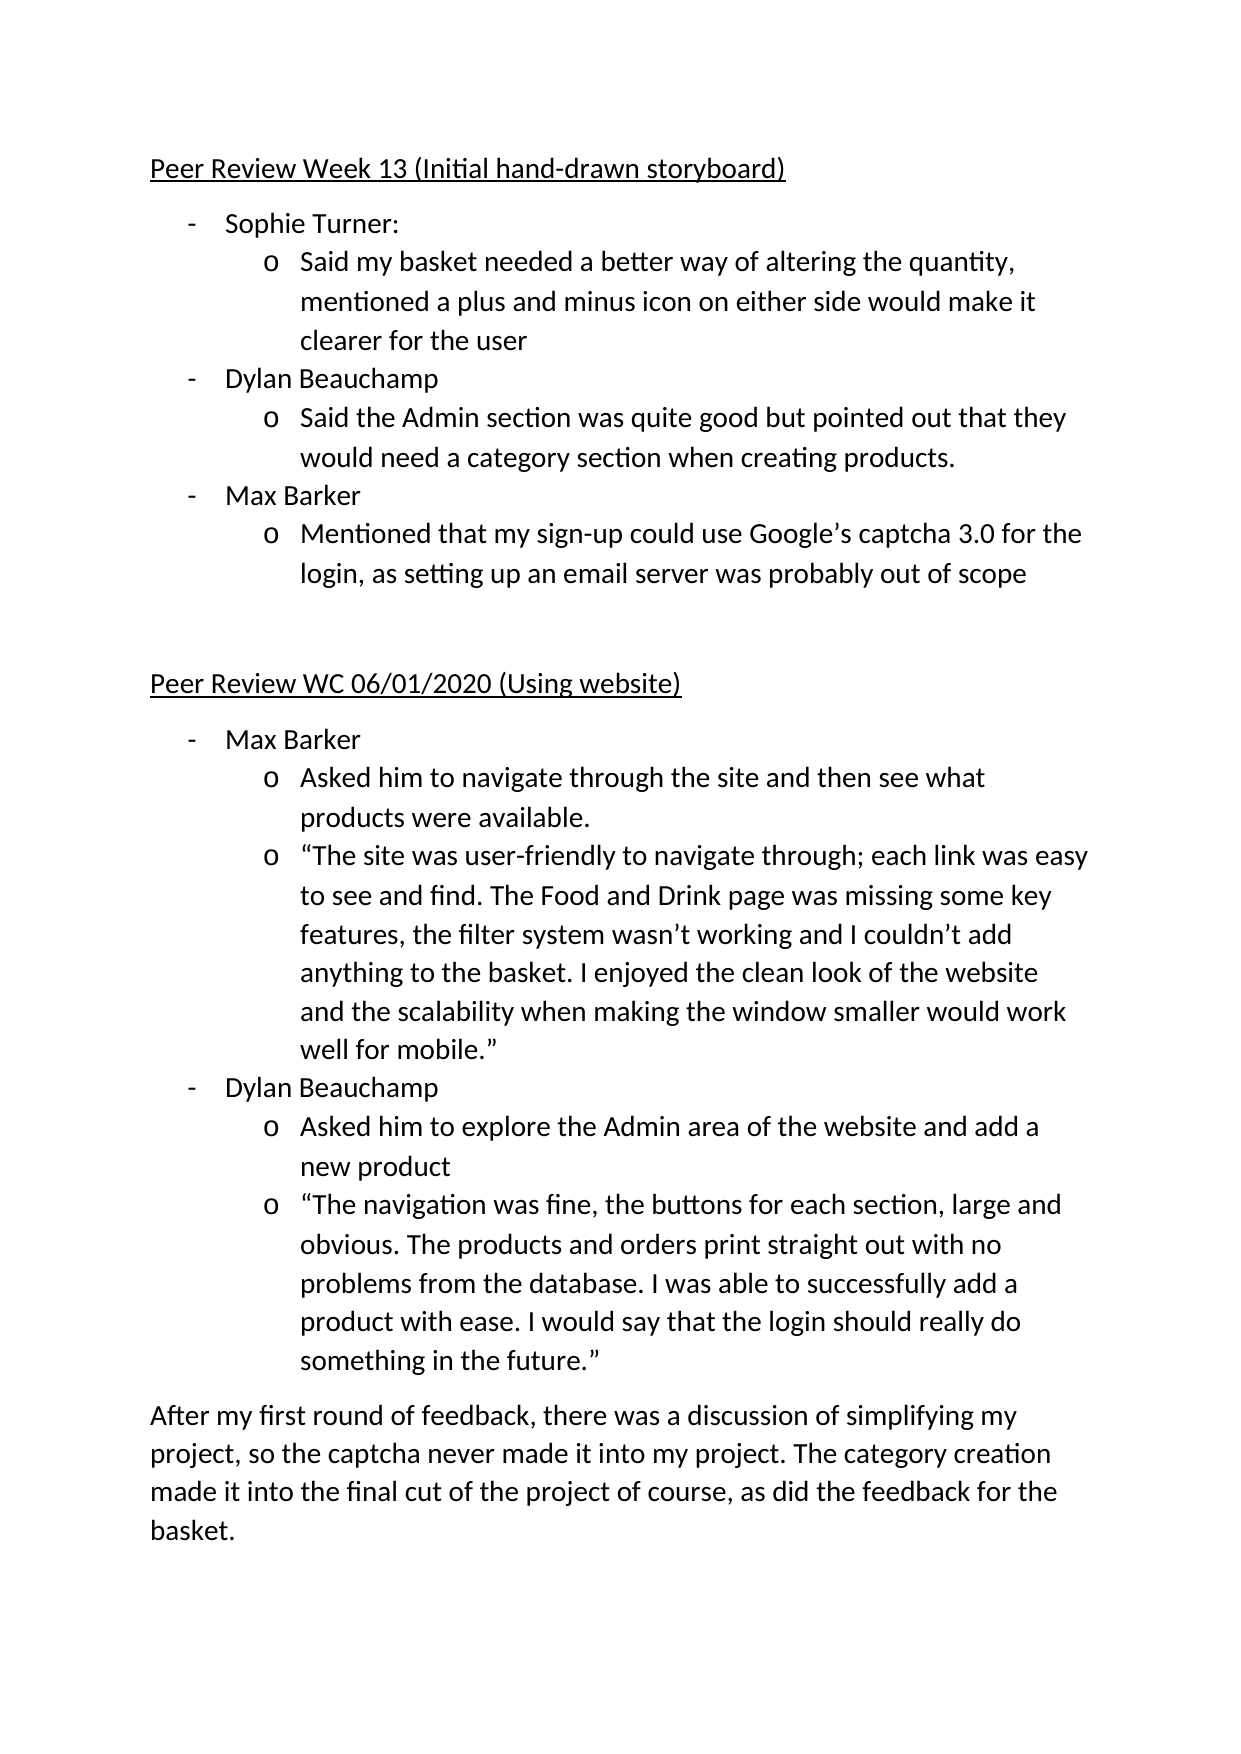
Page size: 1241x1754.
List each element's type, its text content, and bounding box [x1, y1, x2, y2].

list Dylan Beauchamp [187, 1069, 1090, 1105]
list “The site was user-friendly to navigate through; each link was easy to see and find. The Food and Drink page was missing some key features, the filter system wasn’t working and I couldn’t add anything to the basket. I enjoyed the clean look of the website and the scalability when making the window smaller would work well for mobile.” [262, 837, 1090, 1067]
text After my first round of feedback, there was a discussion of simplifying my project, so the captcha never made it into my project. The category creation made it into the final cut of the project of course, as did the feedback for the basket. [150, 1397, 1090, 1548]
text Peer Review Week 13 (Initial hand-drawn storyboard) [150, 150, 1090, 186]
list Sophie Turner: [187, 205, 1090, 241]
list Max Barker [187, 721, 1090, 756]
list Asked him to navigate through the site and then see what products were available. [262, 759, 1090, 835]
list Said the Admin section was quite good but pointed out that they would need a category section when creating products. [262, 399, 1090, 474]
list Asked him to explore the Admin area of the website and add a new product [262, 1108, 1090, 1183]
list Said my basket needed a better way of altering the quantity, mentioned a plus and minus icon on either side would make it clearer for the user [262, 243, 1090, 357]
list Dylan Beauchamp [187, 360, 1090, 396]
list Mentioned that my sign-up could use Google’s captcha 3.0 for the login, as setting up an email server was probably out of scope [262, 516, 1090, 591]
list “The navigation was fine, the buttons for each section, large and obvious. The products and orders print straight out with no problems from the database. I was able to successfully add a product with ease. I would say that the login should really do something in the future.” [262, 1186, 1090, 1377]
text Peer Review WC 06/01/2020 (Using website) [150, 666, 1090, 701]
list Max Barker [187, 477, 1090, 513]
